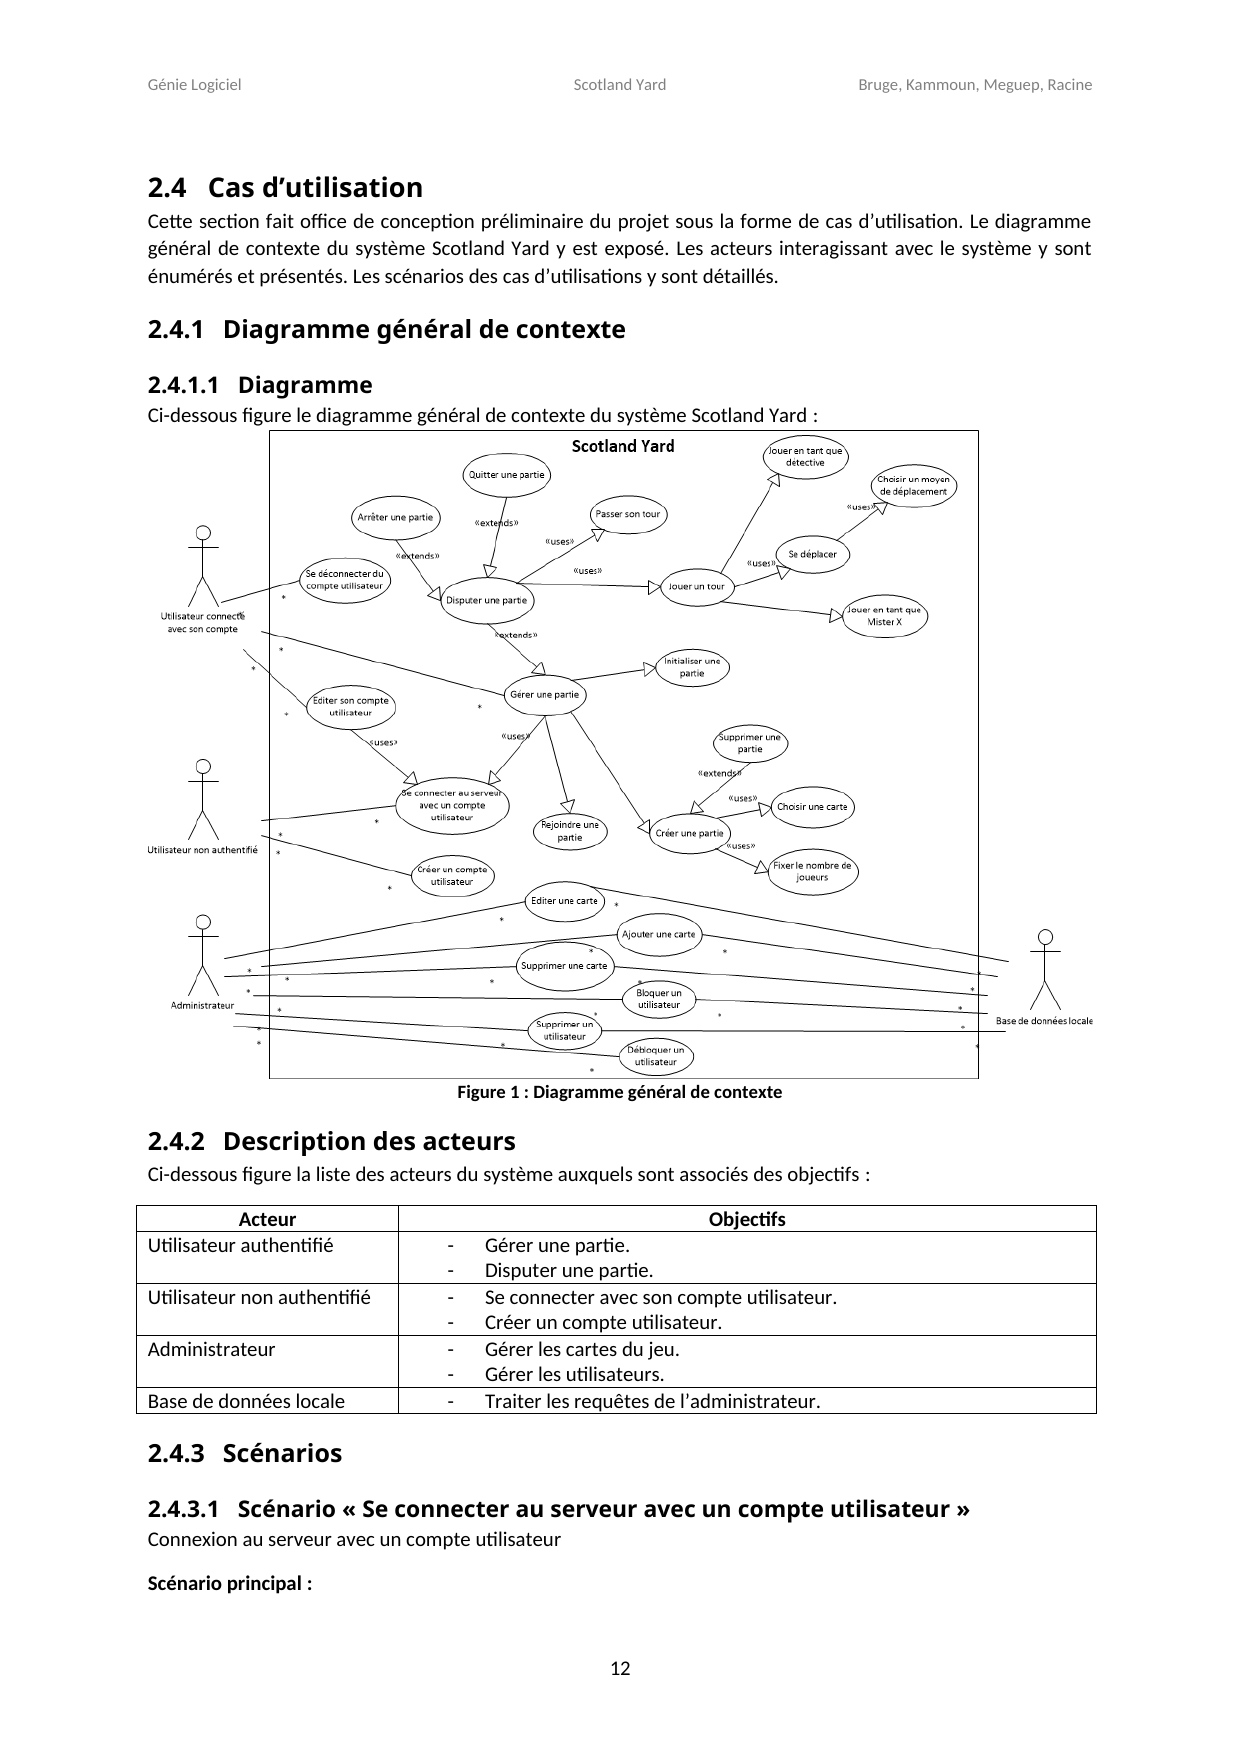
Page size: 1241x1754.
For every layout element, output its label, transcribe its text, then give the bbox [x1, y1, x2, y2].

subtitle Scénario « Se connecter au serveur avec un compte utilisateur » [148, 1493, 1093, 1524]
picture [147, 430, 1093, 1079]
table_cell Gérer une partie. Disputer une partie. [399, 1232, 1096, 1283]
table_cell Utilisateur authentifié [137, 1232, 398, 1283]
text Figure 1 : Diagramme général de contexte [148, 1080, 1093, 1103]
text Cette section fait office de conception préliminaire du projet sous la forme de cas d’utilisation. Le diagramme général de contexte du système Scotland Yard y est exposé. Les acteurs interagissant avec le système y sont énumérés et présentés. Les scénarios des cas d’utilisations y sont détaillés. [148, 208, 1093, 288]
table_cell Traiter les requêtes de l’administrateur. [399, 1388, 1096, 1413]
table_cell Utilisateur non authentifié [137, 1284, 398, 1335]
text Connexion au serveur avec un compte utilisateur [148, 1527, 1093, 1552]
text Ci-dessous figure la liste des acteurs du système auxquels sont associés des objectifs : [148, 1161, 1093, 1186]
table_cell Gérer les cartes du jeu. Gérer les utilisateurs. [399, 1336, 1096, 1387]
subtitle Diagramme [148, 369, 1093, 400]
table_cell Administrateur [137, 1336, 398, 1387]
table_cell Se connecter avec son compte utilisateur. Créer un compte utilisateur. [399, 1284, 1096, 1335]
subtitle Cas d’utilisation [148, 168, 1093, 205]
subtitle Description des acteurs [148, 1124, 1093, 1158]
subtitle Scénarios [148, 1435, 1093, 1469]
table_header Acteur [137, 1206, 398, 1231]
text Scénario principal : [148, 1571, 1093, 1596]
text Ci-dessous figure le diagramme général de contexte du système Scotland Yard : [148, 403, 1093, 430]
table_cell Base de données locale [137, 1388, 398, 1413]
table_header Objectifs [399, 1206, 1096, 1231]
subtitle Diagramme général de contexte [148, 311, 1093, 345]
